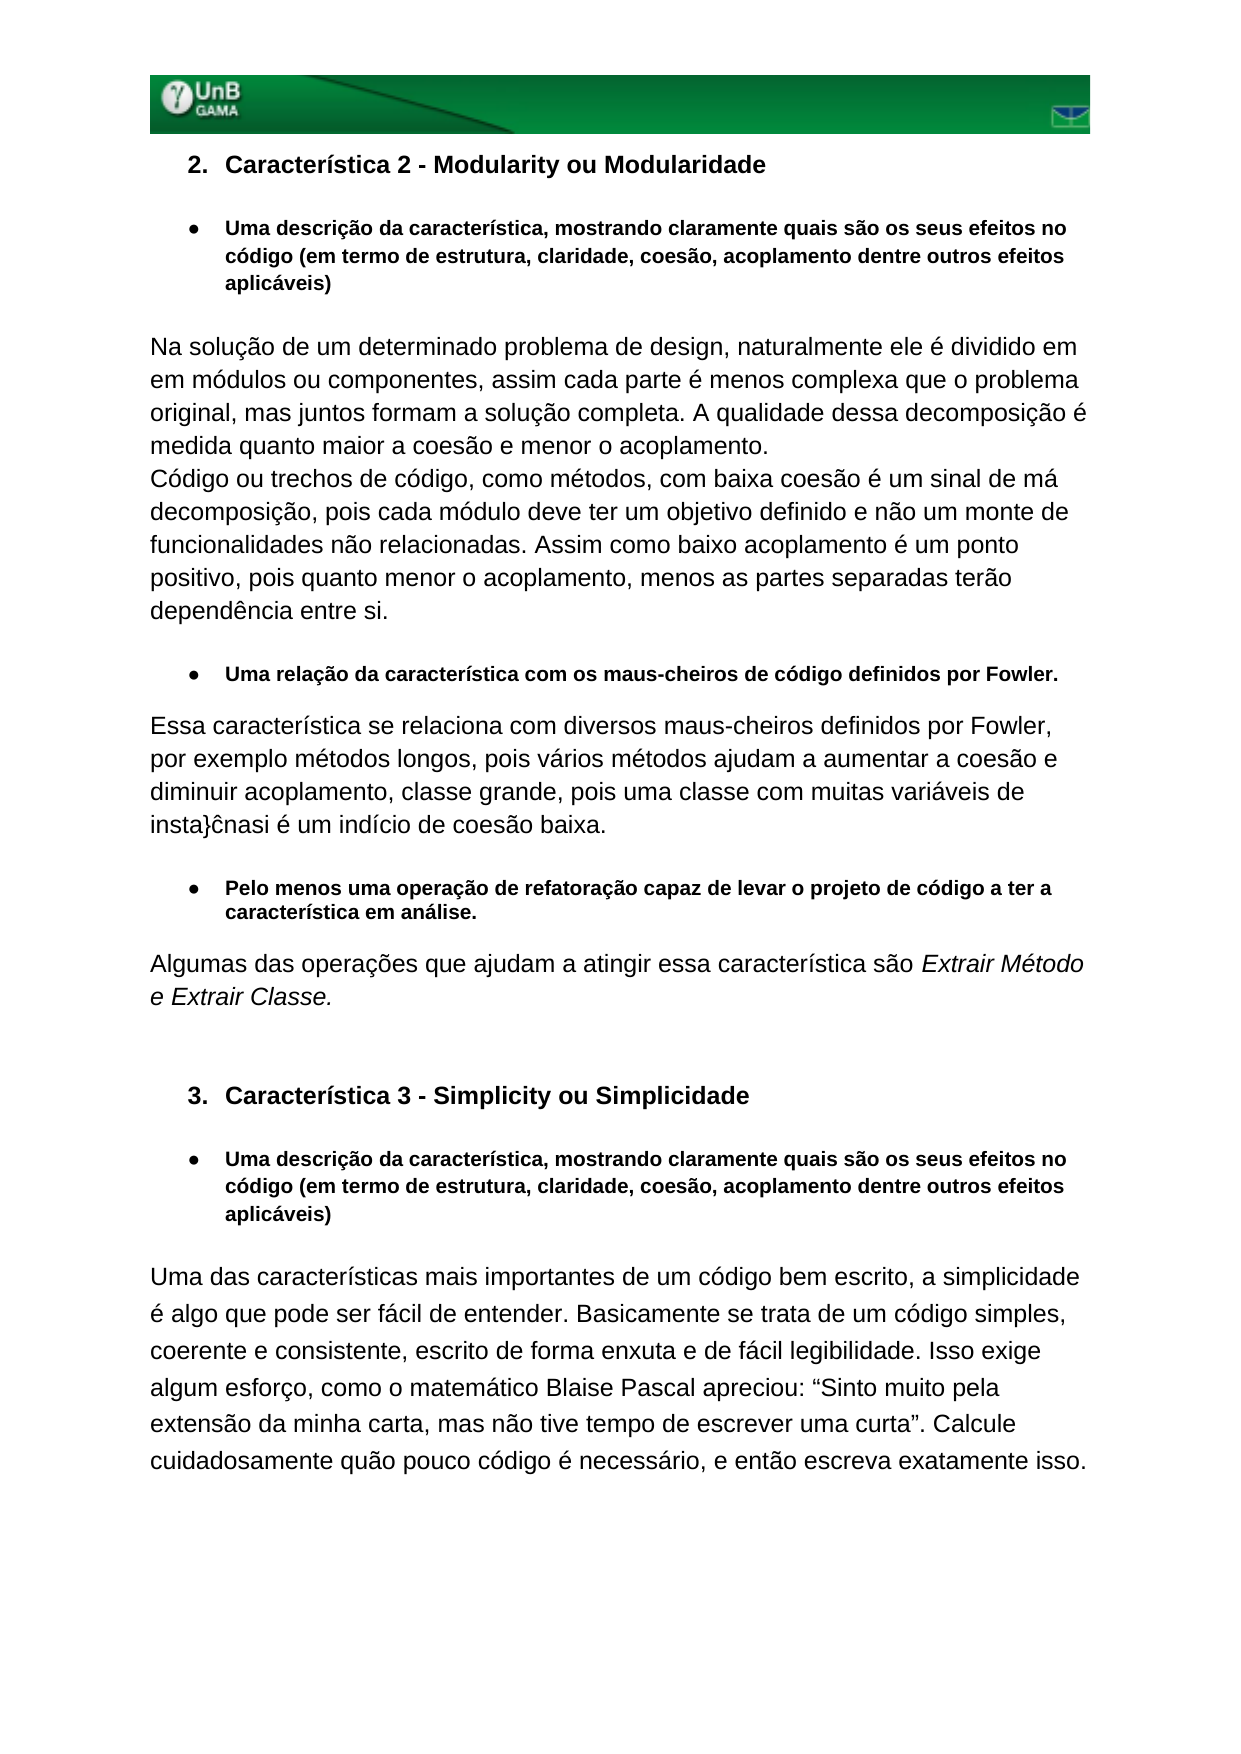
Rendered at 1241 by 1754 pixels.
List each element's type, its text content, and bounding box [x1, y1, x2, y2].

list Característica 2 - Modularity ou Modularidade [187, 150, 1090, 179]
text Na solução de um determinado problema de design, naturalmente ele é dividido em em módulos ou componentes, assim cada parte é menos complexa que o problema original, mas juntos formam a solução completa. A qualidade dessa decomposição é medida quanto maior a coesão e menor o acoplamento. [150, 332, 1090, 459]
list Pelo menos uma operação de refatoração capaz de levar o projeto de código a ter a característica em análise. [187, 876, 1090, 924]
text Essa característica se relaciona com diversos maus-cheiros definidos por Fowler, por exemplo métodos longos, pois vários métodos ajudam a aumentar a coesão e diminuir acoplamento, classe grande, pois uma classe com muitas variáveis de insta}ĉnasi é um indício de coesão baixa. [150, 711, 1090, 838]
text Algumas das operações que ajudam a atingir essa característica são Extrair Método e Extrair Classe. [150, 949, 1090, 1011]
list Uma relação da característica com os maus-cheiros de código definidos por Fowler. [187, 662, 1090, 686]
list Uma descrição da característica, mostrando claramente quais são os seus efeitos no código (em termo de estrutura, claridade, coesão, acoplamento dentre outros efeitos aplicáveis) [187, 216, 1090, 295]
text Uma das características mais importantes de um código bem escrito, a simplicidade é algo que pode ser fácil de entender. Basicamente se trata de um código simples, coerente e consistente, escrito de forma enxuta e de fácil legibilidade. Isso exige algum esforço, como o matemático Blaise Pascal apreciou: “Sinto muito pela extensão da minha carta, mas não tive tempo de escrever uma curta”. Calcule cuidadosamente quão pouco código é necessário, e então escreva exatamente isso. [150, 1262, 1090, 1475]
list Uma descrição da característica, mostrando claramente quais são os seus efeitos no código (em termo de estrutura, claridade, coesão, acoplamento dentre outros efeitos aplicáveis) [187, 1147, 1090, 1226]
picture [150, 75, 1091, 134]
list Característica 3 - Simplicity ou Simplicidade [187, 1081, 1090, 1109]
text Código ou trechos de código, como métodos, com baixa coesão é um sinal de má decomposição, pois cada módulo deve ter um objetivo definido e não um monte de funcionalidades não relacionadas. Assim como baixo acoplamento é um ponto positivo, pois quanto menor o acoplamento, menos as partes separadas terão dependência entre si. [150, 464, 1090, 624]
